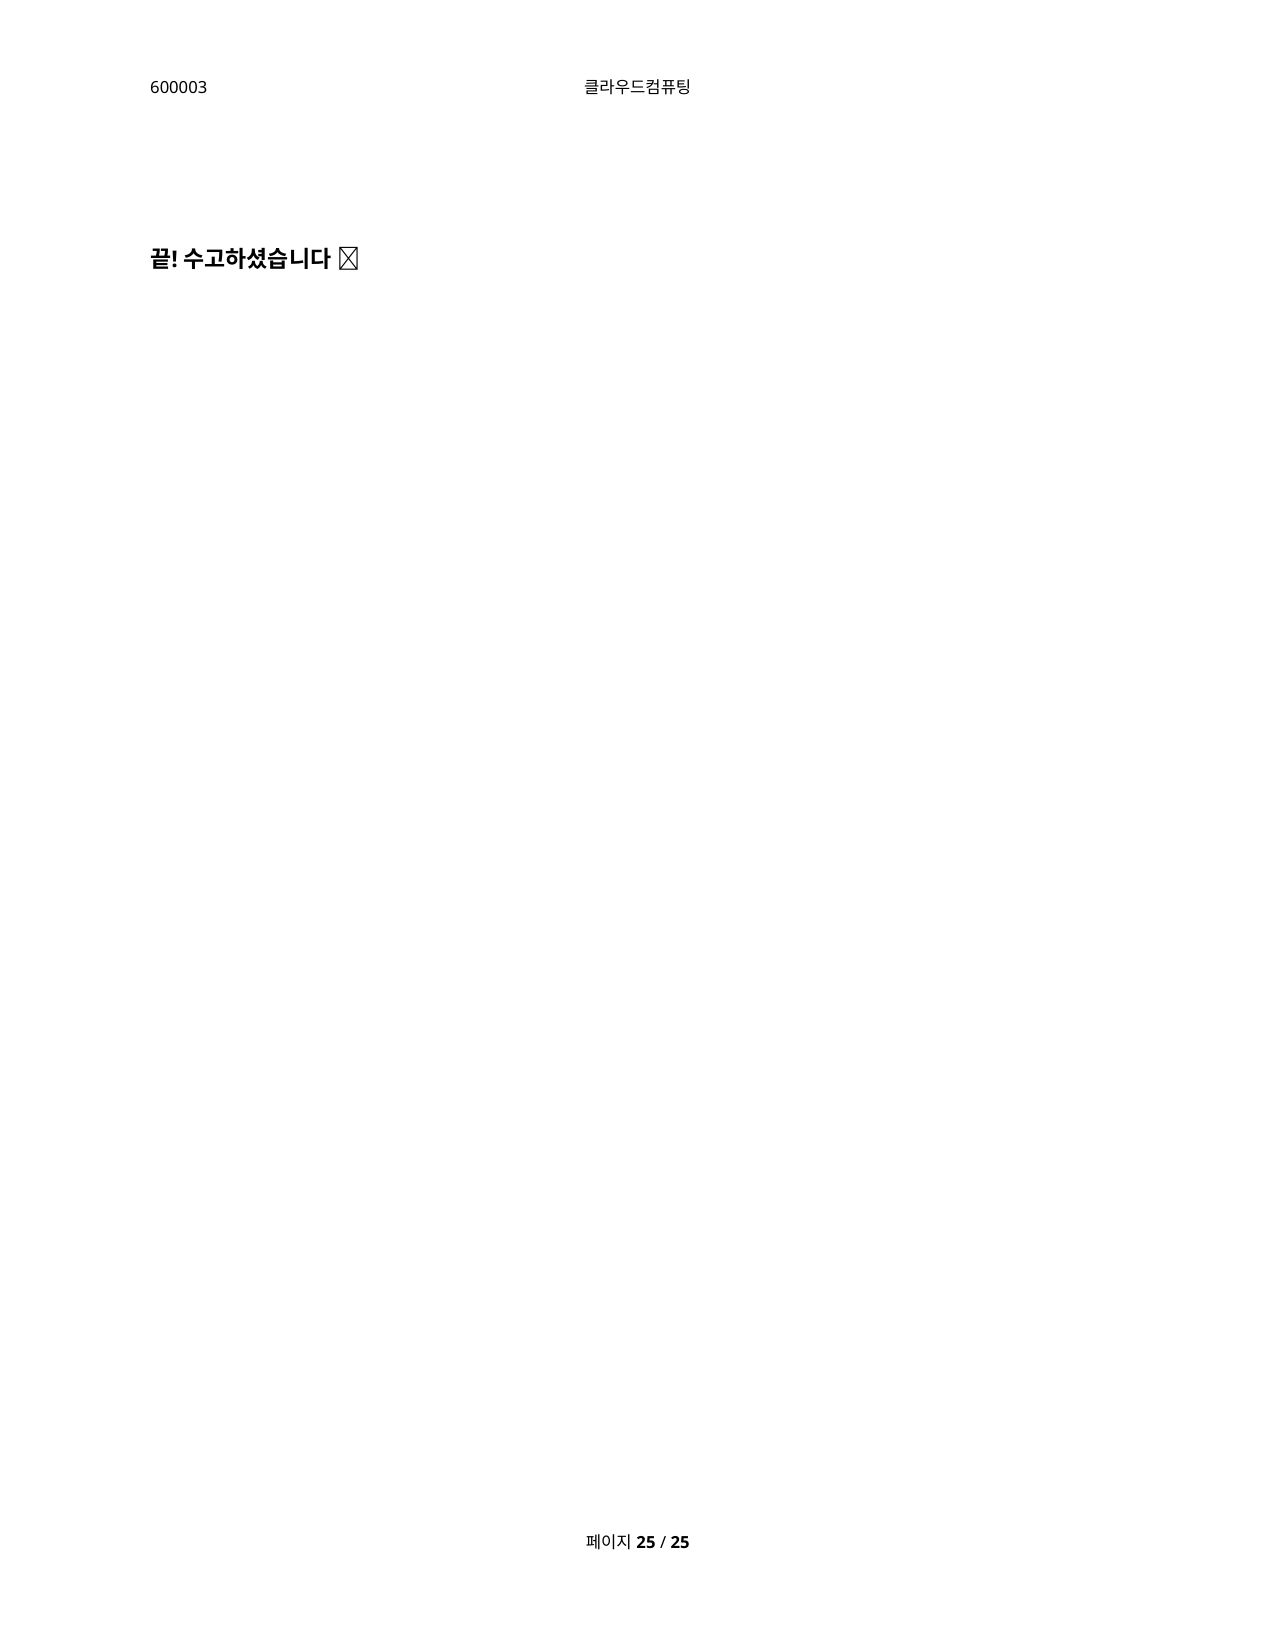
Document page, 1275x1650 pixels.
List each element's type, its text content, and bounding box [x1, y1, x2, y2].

text 끝! 수고하셨습니다 [150, 241, 1125, 274]
